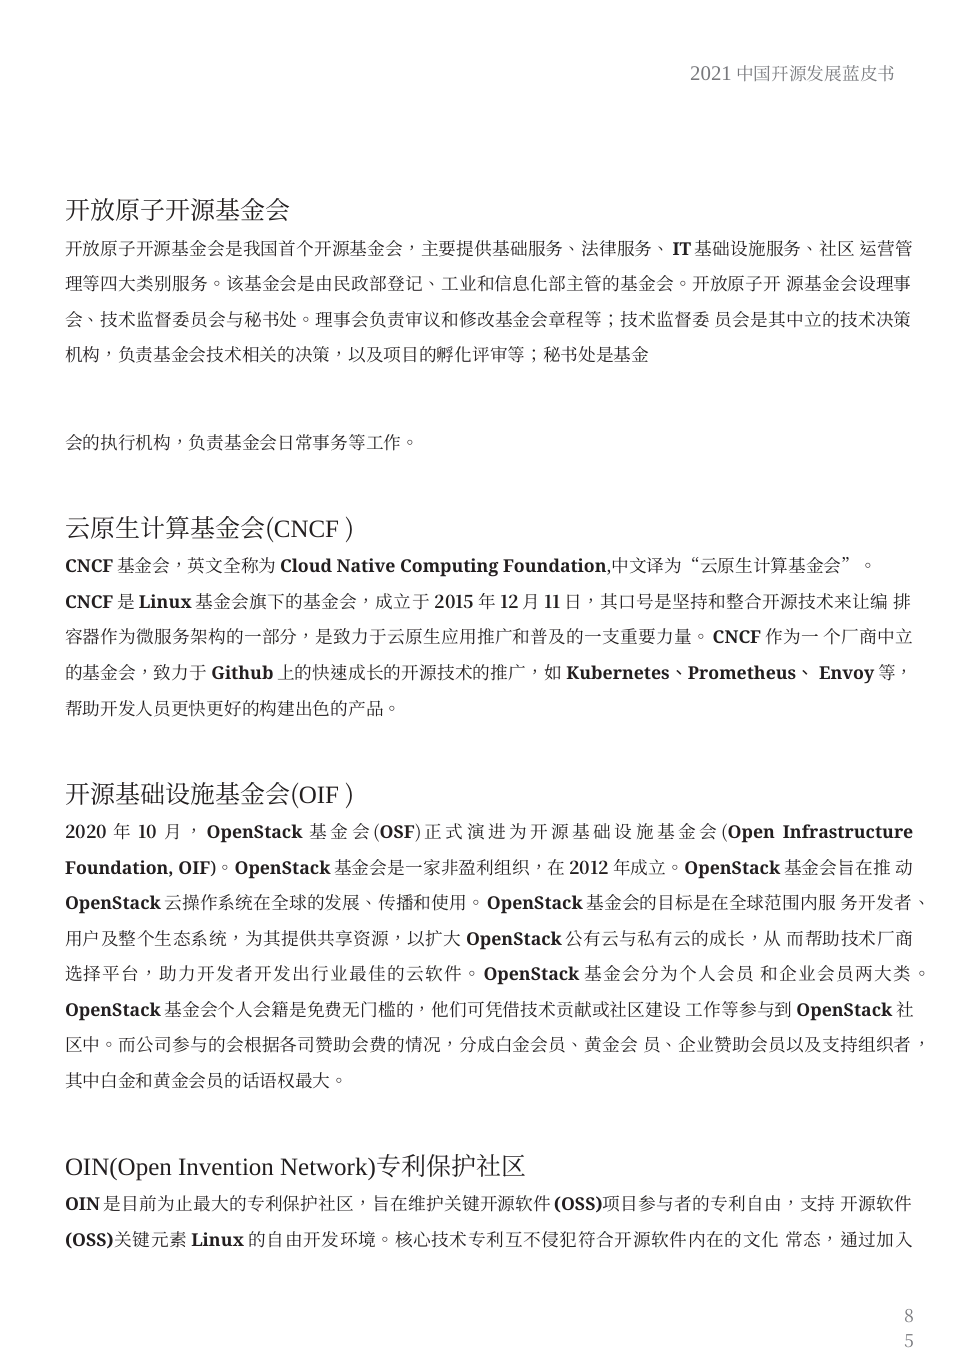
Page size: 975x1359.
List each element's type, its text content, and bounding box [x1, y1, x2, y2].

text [65, 1182, 913, 1253]
subtitle 云原生计算基金会(CNCF ) [65, 509, 913, 544]
subtitle 开源基础设施基金会(OIF ) [65, 774, 913, 810]
subtitle 开放原子开源基金会 [65, 191, 913, 226]
text 2020年10月，OpenStack基金会(OSF)正式演进为开源基础设施基金会(Open Infrastructure Foundation, OIF)。OpenStack基金会是一家非盈利组织，在2012年成立。OpenStack基金会旨在推 动OpenStack云操作系统在全球的发展、传播和使用。OpenStack基金会的目标是在全球范围内服 务开发者、用户及整个生态系统，为其提供共享资源，以扩大OpenStack公有云与私有云的成长，从 而帮助技术厂商选择平台，助力开发者开发出行业最佳的云软件。OpenStack基金会分为个人会员 和企业会员两大类。OpenStack基金会个人会籍是免费无门槛的，他们可凭借技术贡献或社区建设 工作等参与到OpenStack社区中。而公司参与的会根据各司赞助会费的情况，分成白金会员、黄金会 员、企业赞助会员以及支持组织者，其中白金和黄金会员的话语权最大。 [65, 810, 913, 1094]
text CNCF基金会，英文全称为Cloud Native Computing Foundation,中文译为“云原生计算基金会”。 [65, 544, 913, 580]
text 开放原子开源基金会是我国首个开源基金会，主要提供基础服务、法律服务、IT基础设施服务、社区 运营管理等四大类别服务。该基金会是由民政部登记、工业和信息化部主管的基金会。开放原子开 源基金会设理事会、技术监督委员会与秘书处。理事会负责审议和修改基金会章程等；技术监督委 员会是其中立的技术决策机构，负责基金会技术相关的决策，以及项目的孵化评审等；秘书处是基金 [65, 226, 913, 369]
text 会的执行机构，负责基金会日常事务等工作。 [65, 421, 913, 457]
text CNCF是Linux基金会旗下的基金会，成立于2015年12月11日，其口号是坚持和整合开源技术来让编 排容器作为微服务架构的一部分，是致力于云原生应用推广和普及的一支重要力量。CNCF作为一 个厂商中立的基金会，致力于Github上的快速成长的开源技术的推广，如Kubernetes、Prometheus、 Envoy等，帮助开发人员更快更好的构建出色的产品。 [65, 580, 913, 722]
text OIN(Open Invention Network)专利保护社区 [65, 1146, 913, 1182]
